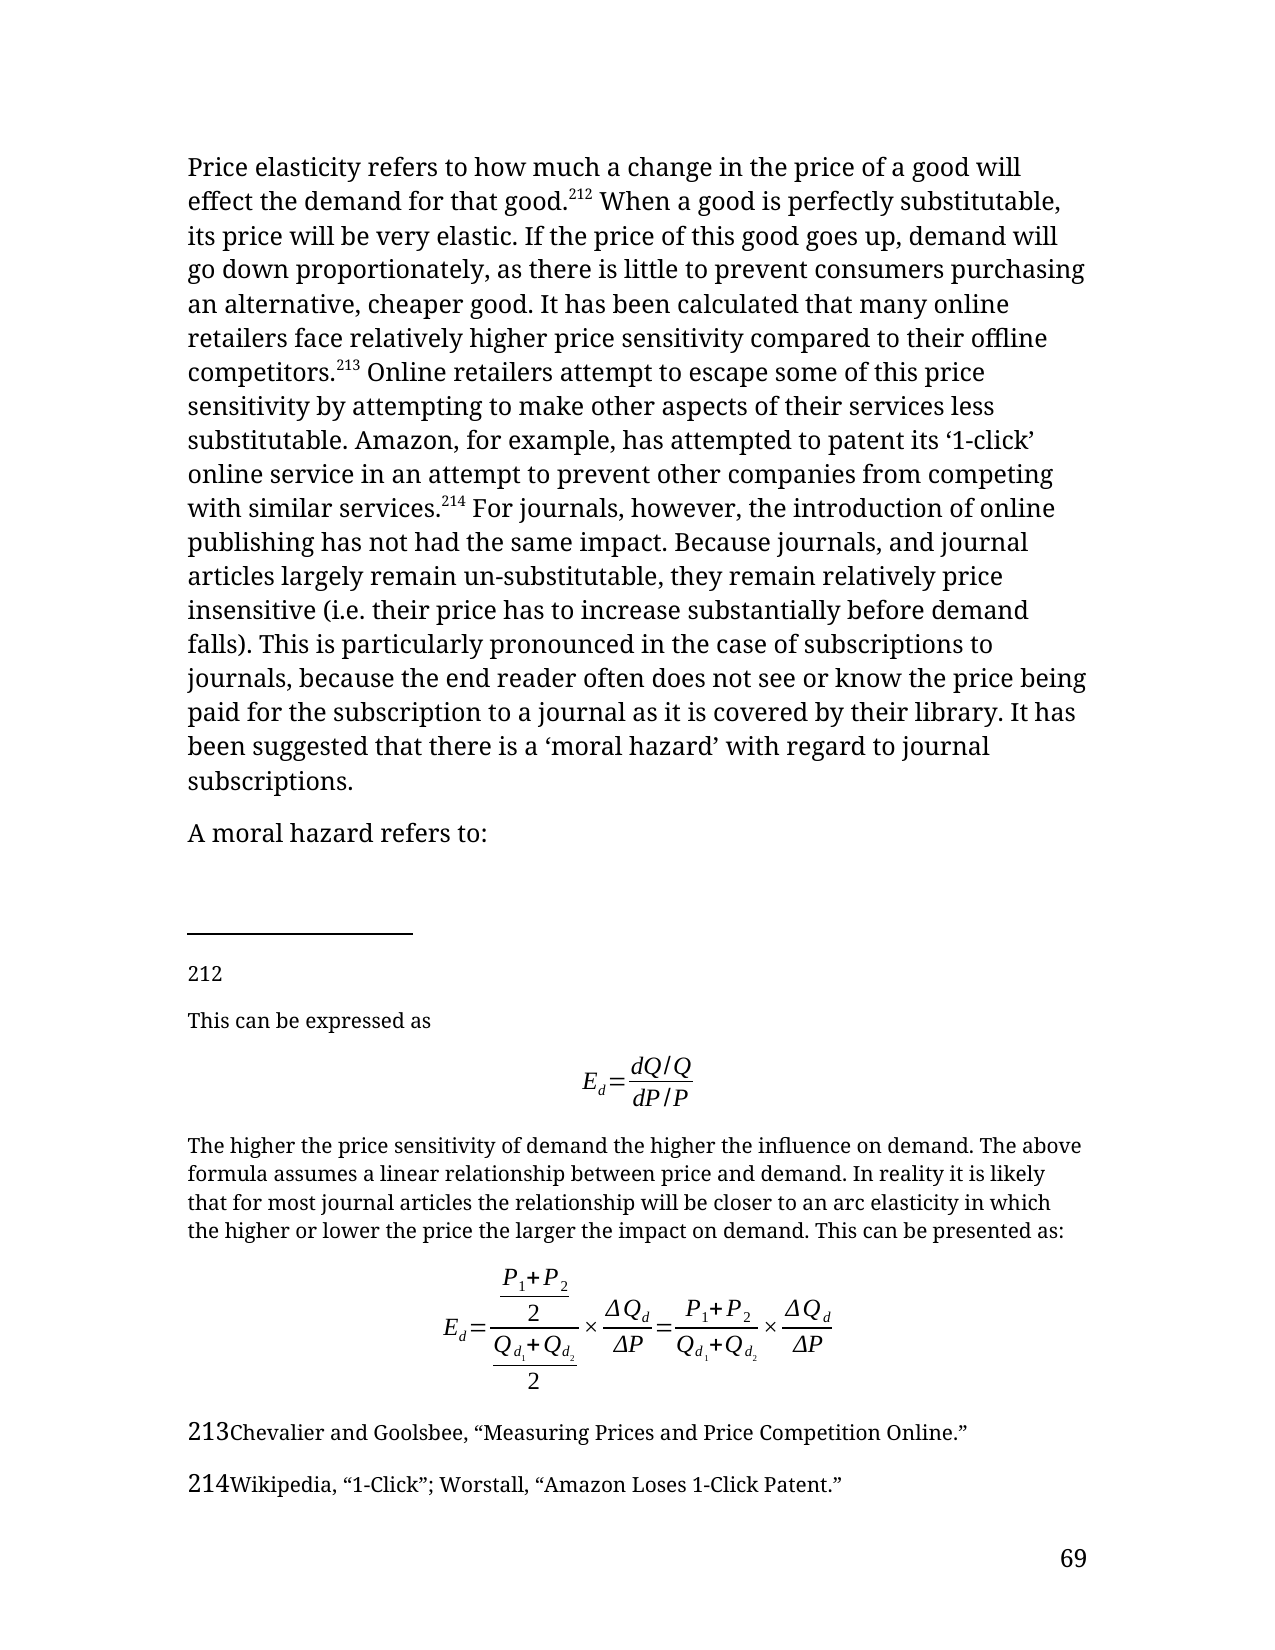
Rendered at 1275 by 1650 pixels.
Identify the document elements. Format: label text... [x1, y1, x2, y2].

text A moral hazard refers to: [187, 816, 1087, 850]
text Price elasticity refers to how much a change in the price of a good will effect the demand for that good. When a good is perfectly substitutable, its price will be very elastic. If the price of this good goes up, demand will go down proportionately, as there is little to prevent consumers purchasing an alternative, cheaper good. It has been calculated that many online retailers face relatively higher price sensitivity compared to their offline competitors. Online retailers attempt to escape some of this price sensitivity by attempting to make other aspects of their services less substitutable. Amazon, for example, has attempted to patent its ‘1-click’ online service in an attempt to prevent other companies from competing with similar services. For journals, however, the introduction of online publishing has not had the same impact. Because journals, and journal articles largely remain un-substitutable, they remain relatively price insensitive (i.e. their price has to increase substantially before demand falls). This is particularly pronounced in the case of subscriptions to journals, because the end reader often does not see or know the price being paid for the subscription to a journal as it is covered by their library. It has been suggested that there is a ‘moral hazard’ with regard to journal subscriptions. [187, 150, 1087, 797]
